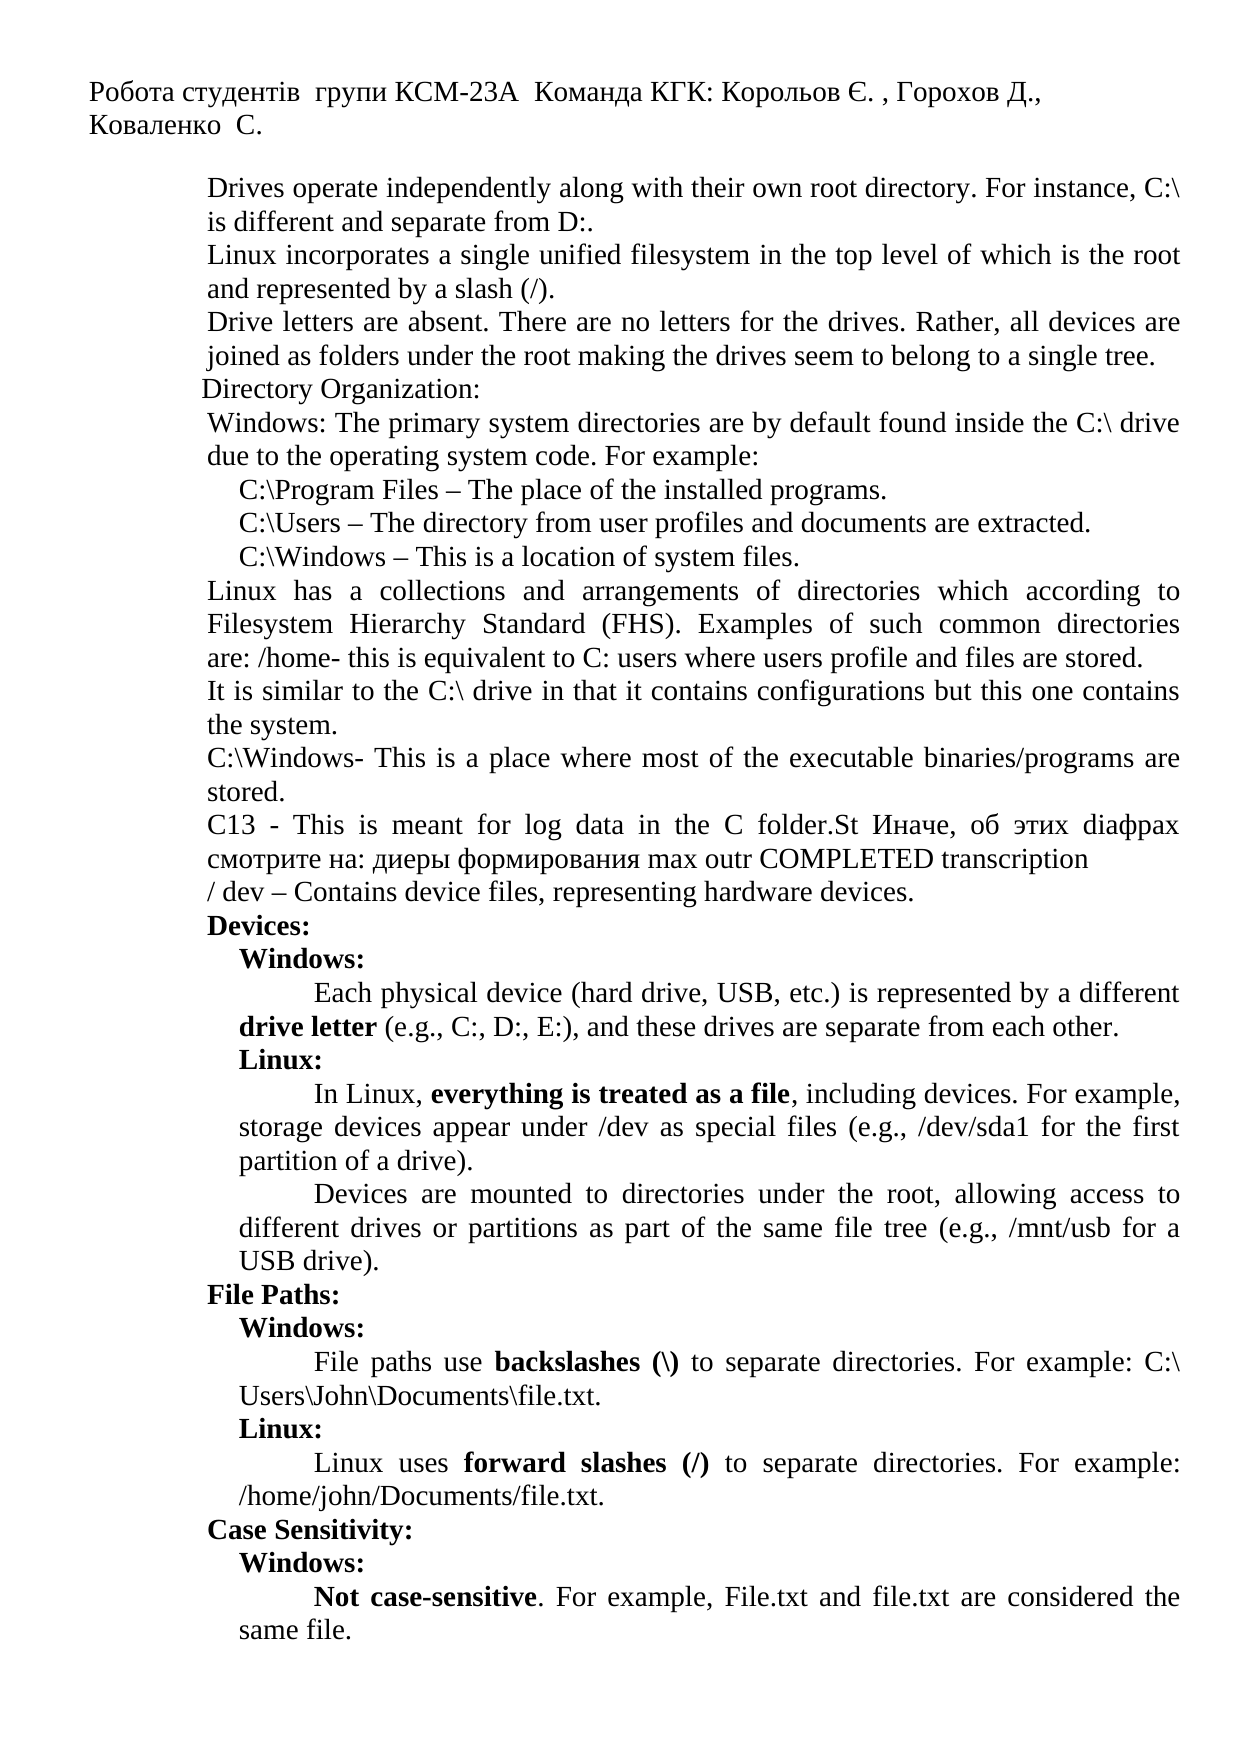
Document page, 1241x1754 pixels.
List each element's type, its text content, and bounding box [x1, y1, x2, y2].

text File Paths: [207, 1277, 1181, 1311]
text Windows: The primary system directories are by default found inside the C:\ drive due to the operating system code. For example: [207, 405, 1181, 472]
text Windows: [164, 942, 1181, 975]
text Linux incorporates a single unified filesystem in the top level of which is the root and represented by a slash (/). [207, 237, 1181, 304]
text It is similar to the C:\ drive in that it contains configurations but this one contains the system. [207, 673, 1181, 740]
text C:\Windows – This is a location of system files. [239, 539, 1181, 573]
text Directory Organization: [201, 371, 1181, 405]
text Linux has a collections and arrangements of directories which according to Filesystem Hierarchy Standard (FHS). Examples of such common directories are: /home- this is equivalent to C: users where users profile and files are stored. [207, 573, 1181, 673]
text / dev – Contains device files, representing hardware devices. [207, 874, 1181, 908]
text Not case-sensitive. For example, File.txt and file.txt are considered the same file. [239, 1579, 1181, 1646]
text Devices: [207, 908, 1181, 942]
text Devices are mounted to directories under the root, allowing access to different drives or partitions as part of the same file tree (e.g., /mnt/usb for a USB drive). [239, 1176, 1181, 1277]
text Linux: [164, 1042, 1181, 1076]
text In Linux, everything is treated as a file, including devices. For example, storage devices appear under /dev as special files (e.g., /dev/sda1 for the first partition of a drive). [239, 1076, 1181, 1176]
text C:\Program Files – The place of the installed programs. [239, 472, 1181, 506]
text C13 - This is meant for log data in the C folder.St Иначе, об этих diaфрах смотрите на: диеры формирования max outr COMPLETED transcription [207, 807, 1181, 874]
text Linux: [164, 1411, 1181, 1445]
text File paths use backslashes (\) to separate directories. For example: C:\Users\John\Documents\file.txt. [239, 1344, 1181, 1411]
text Linux uses forward slashes (/) to separate directories. For example: /home/john/Documents/file.txt. [239, 1445, 1181, 1512]
text Each physical device (hard drive, USB, etc.) is represented by a different drive letter (e.g., C:, D:, E:), and these drives are separate from each other. [239, 975, 1181, 1042]
text Windows: [164, 1545, 1181, 1579]
text Drive letters are absent. There are no letters for the drives. Rather, all devices are joined as folders under the root making the drives seem to belong to a single tree. [207, 304, 1181, 371]
text Case Sensitivity: [207, 1512, 1181, 1545]
text C:\Users – The directory from user profiles and documents are extracted. [239, 506, 1181, 539]
text C:\Windows- This is a place where most of the executable binaries/programs are stored. [207, 740, 1181, 807]
text Windows: [164, 1311, 1181, 1344]
text Drives operate independently along with their own root directory. For instance, C:\ is different and separate from D:. [207, 170, 1181, 237]
